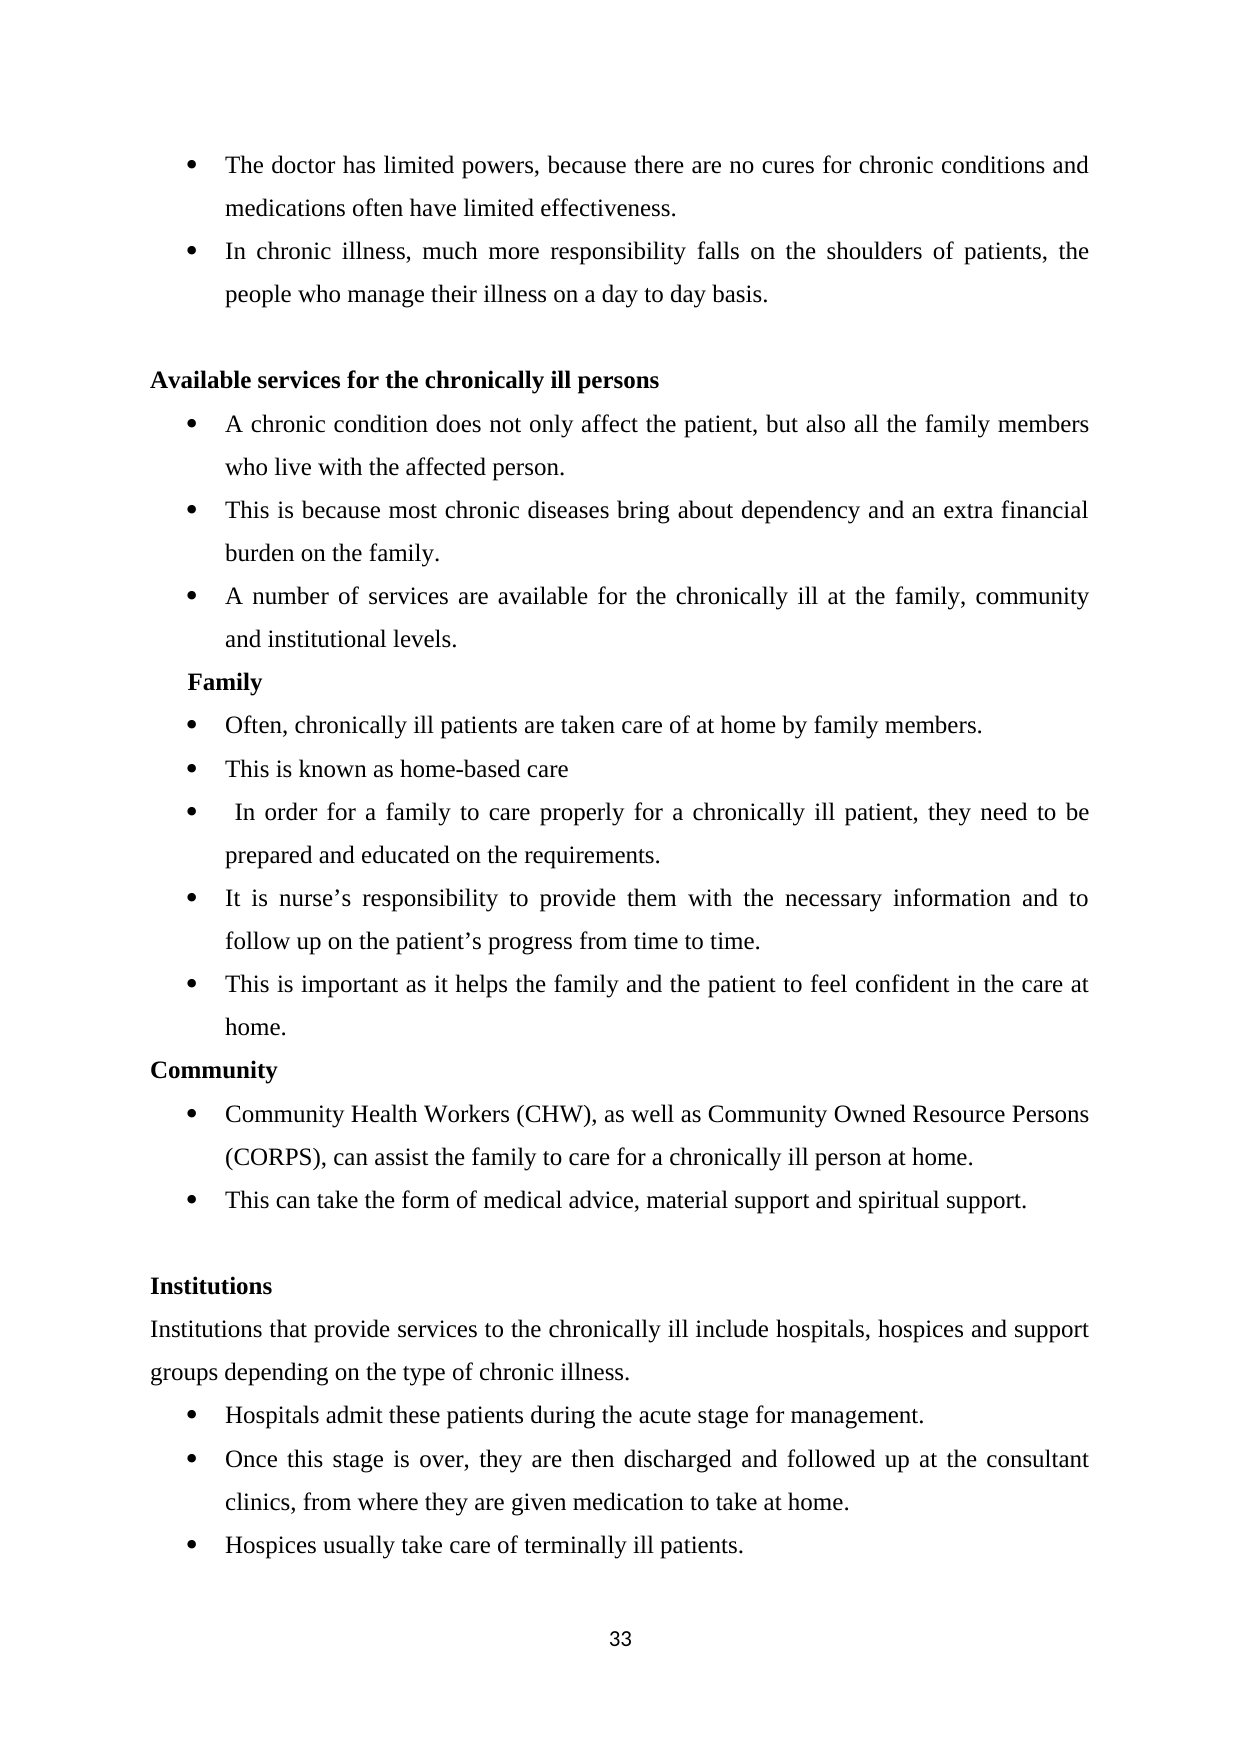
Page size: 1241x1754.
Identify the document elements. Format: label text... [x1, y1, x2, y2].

text Available services for the chronically ill persons [150, 366, 1090, 394]
list Often, chronically ill patients are taken care of at home by family members. [187, 711, 1090, 739]
list In order for a family to care properly for a chronically ill patient, they need to be prepared and educated on the requirements. [187, 797, 1090, 869]
list A number of services are available for the chronically ill at the family, community and institutional levels. [187, 581, 1090, 653]
list This is important as it helps the family and the patient to feel confident in the care at home. [187, 969, 1090, 1041]
text Family [187, 667, 1090, 696]
list The doctor has limited powers, because there are no cures for chronic conditions and medications often have limited effectiveness. [187, 150, 1090, 222]
list It is nurse’s responsibility to provide them with the necessary information and to follow up on the patient’s progress from time to time. [187, 883, 1090, 955]
list This is known as home-based care [187, 754, 1090, 782]
list This is because most chronic diseases bring about dependency and an extra financial burden on the family. [187, 495, 1090, 567]
text Community [150, 1056, 1090, 1084]
list A chronic condition does not only affect the patient, but also all the family members who live with the affected person. [187, 409, 1090, 481]
text Institutions Institutions that provide services to the chronically ill include hospitals, hospices and support groups depending on the type of chronic illness. [150, 1271, 1090, 1386]
list Hospitals admit these patients during the acute stage for management. [187, 1401, 1090, 1429]
list Community Health Workers (CHW), as well as Community Owned Resource Persons (CORPS), can assist the family to care for a chronically ill person at home. [187, 1099, 1090, 1171]
list Hospices usually take care of terminally ill patients. [187, 1530, 1090, 1559]
list This can take the form of medical advice, material support and spiritual support. [187, 1185, 1090, 1214]
list Once this stage is over, they are then discharged and followed up at the consultant clinics, from where they are given medication to take at home. [187, 1444, 1090, 1516]
list In chronic illness, much more responsibility falls on the shoulders of patients, the people who manage their illness on a day to day basis. [187, 236, 1090, 308]
